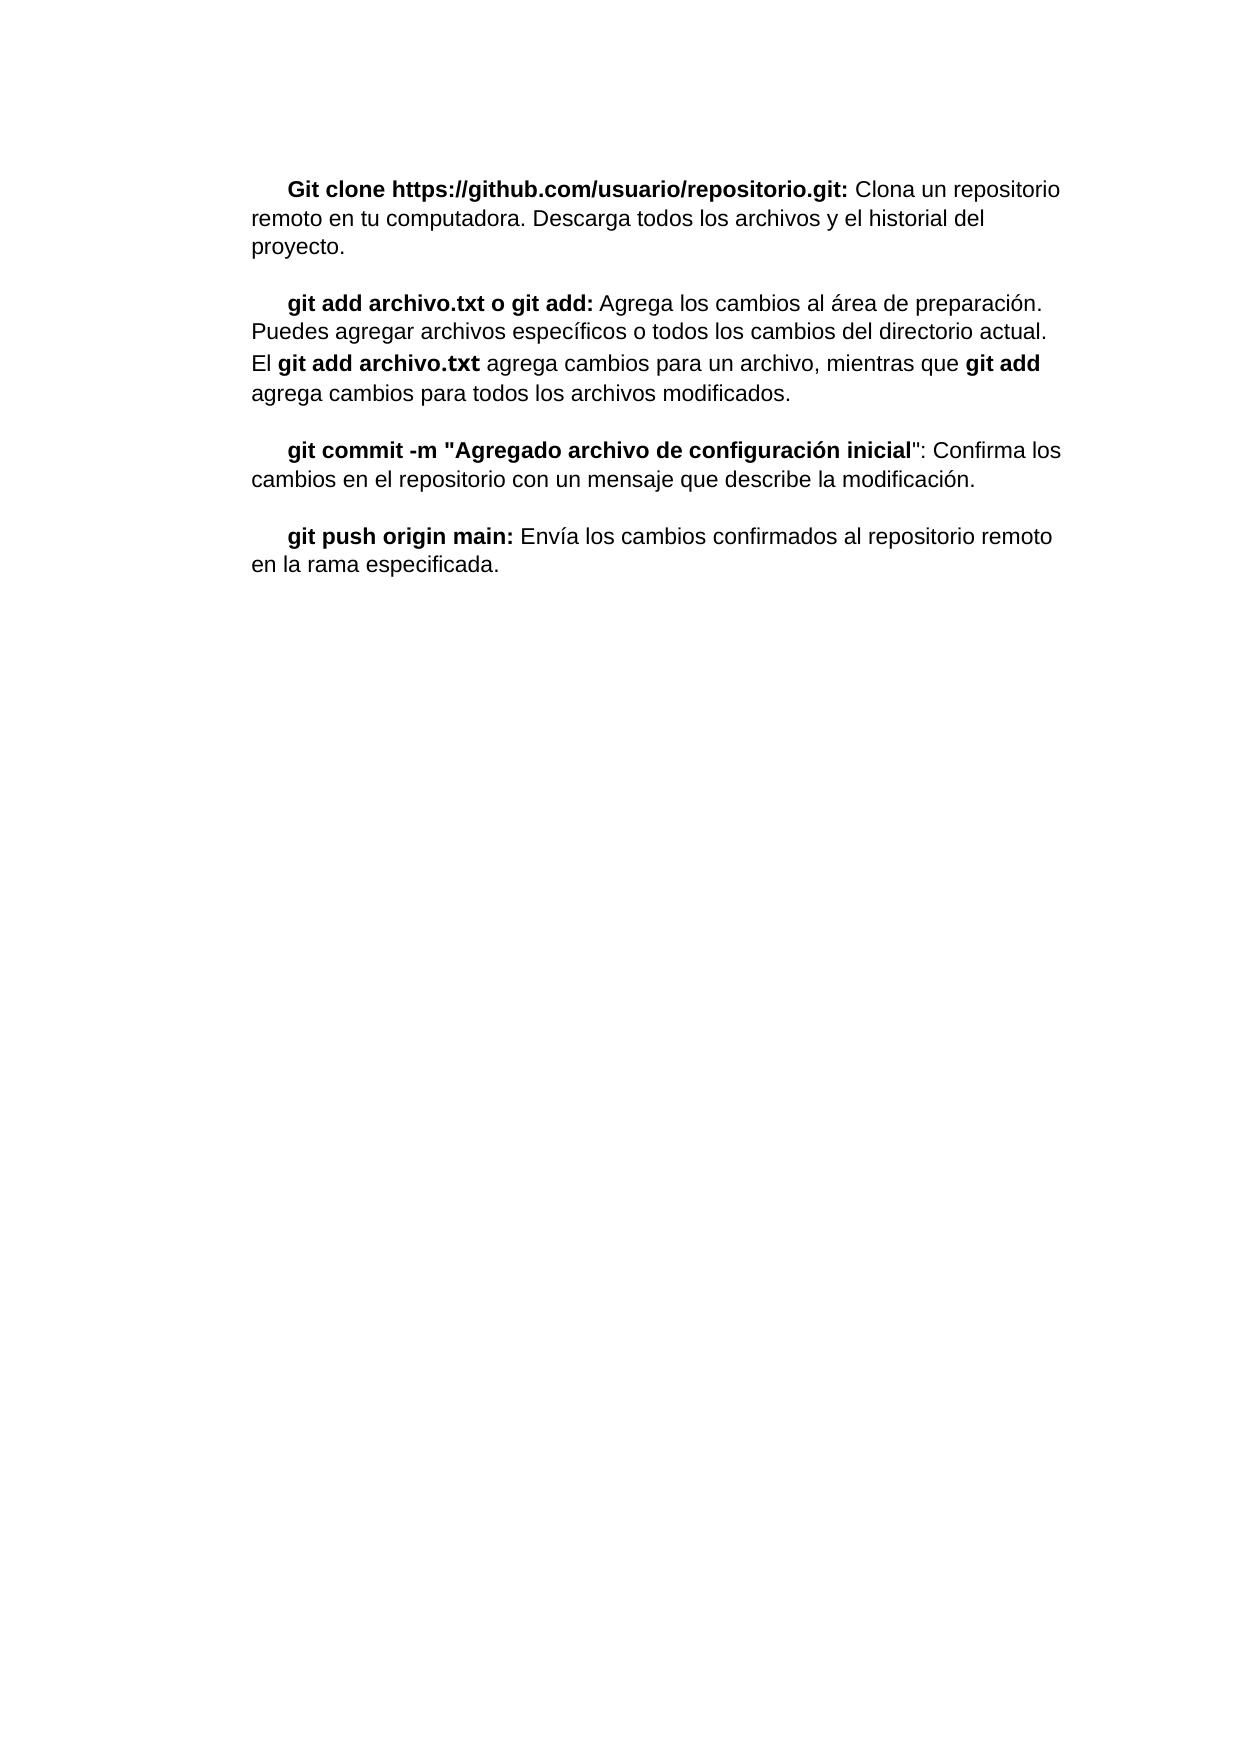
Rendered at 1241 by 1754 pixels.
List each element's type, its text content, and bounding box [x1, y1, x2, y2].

list git add archivo.txt o git add: Agrega los cambios al área de preparación. Puedes agregar archivos específicos o todos los cambios del directorio actual. El git add archivo.txt agrega cambios para un archivo, mientras que git add agrega cambios para todos los archivos modificados. [251, 290, 1063, 407]
list Git clone https://github.com/usuario/repositorio.git: Clona un repositorio remoto en tu computadora. Descarga todos los archivos y el historial del proyecto. [251, 176, 1063, 259]
list git push origin main: Envía los cambios confirmados al repositorio remoto en la rama especificada. [251, 523, 1063, 577]
list git commit -m "Agregado archivo de configuración inicial": Confirma los cambios en el repositorio con un mensaje que describe la modificación. [251, 437, 1063, 492]
